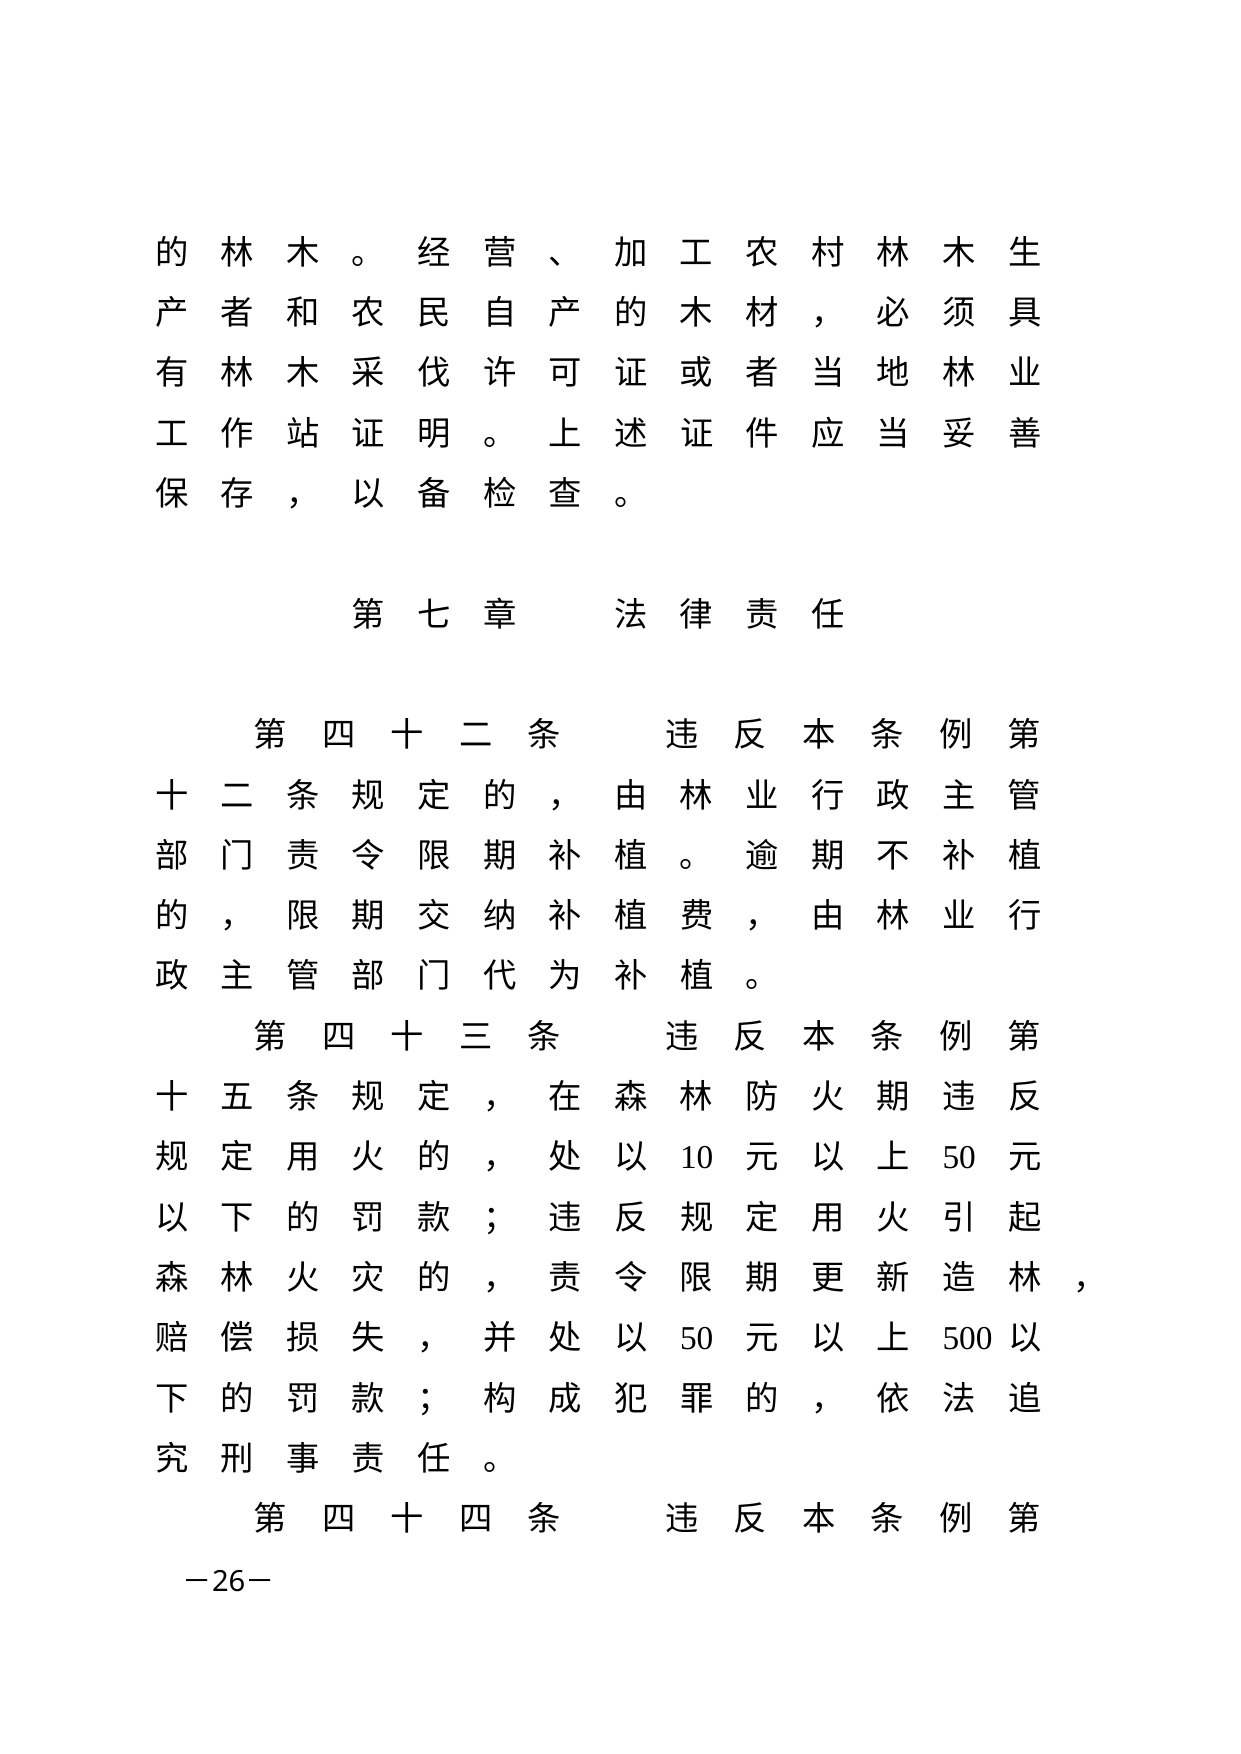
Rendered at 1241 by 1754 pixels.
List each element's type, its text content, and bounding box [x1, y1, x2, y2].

text 第七章 法律责任 [155, 581, 1073, 642]
text 第四十三条 违反本条例第十五条规定，在森林防火期违反规定用火的，处以10元以上50元以下的罚款；违反规定用火引起森林火灾的，责令限期更新造林，赔偿损失，并处以50元以上500以下的罚款；构成犯罪的，依法追究刑事责任。 [155, 1003, 1073, 1486]
text 第四十四条 违反本条例第十八条第三款规定造成蔓延成灾的，由林业行政主管部门责令其限期除治、赔偿损失，并处以100元以上2000元以下的罚款；构成犯罪的，依法追究刑事责任。 [155, 1486, 1073, 1546]
text 木材经营加工单位必须接受县级以上人民政府林业主管部门监督检查。木材经营加工单位应当建立原材料和产品台账。任何单位和个人不得收购、加工、运输明知是盗伐、滥伐等非法来源的林木。经营、加工农村林木生产者和农民自产的木材，必须具有林木采伐许可证或者当地林业工作站证明。上述证件应当妥善保存，以备检查。 [155, 219, 1073, 521]
text 第四十二条 违反本条例第十二条规定的，由林业行政主管部门责令限期补植。逾期不补植的，限期交纳补植费，由林业行政主管部门代为补植。 [155, 702, 1073, 1003]
